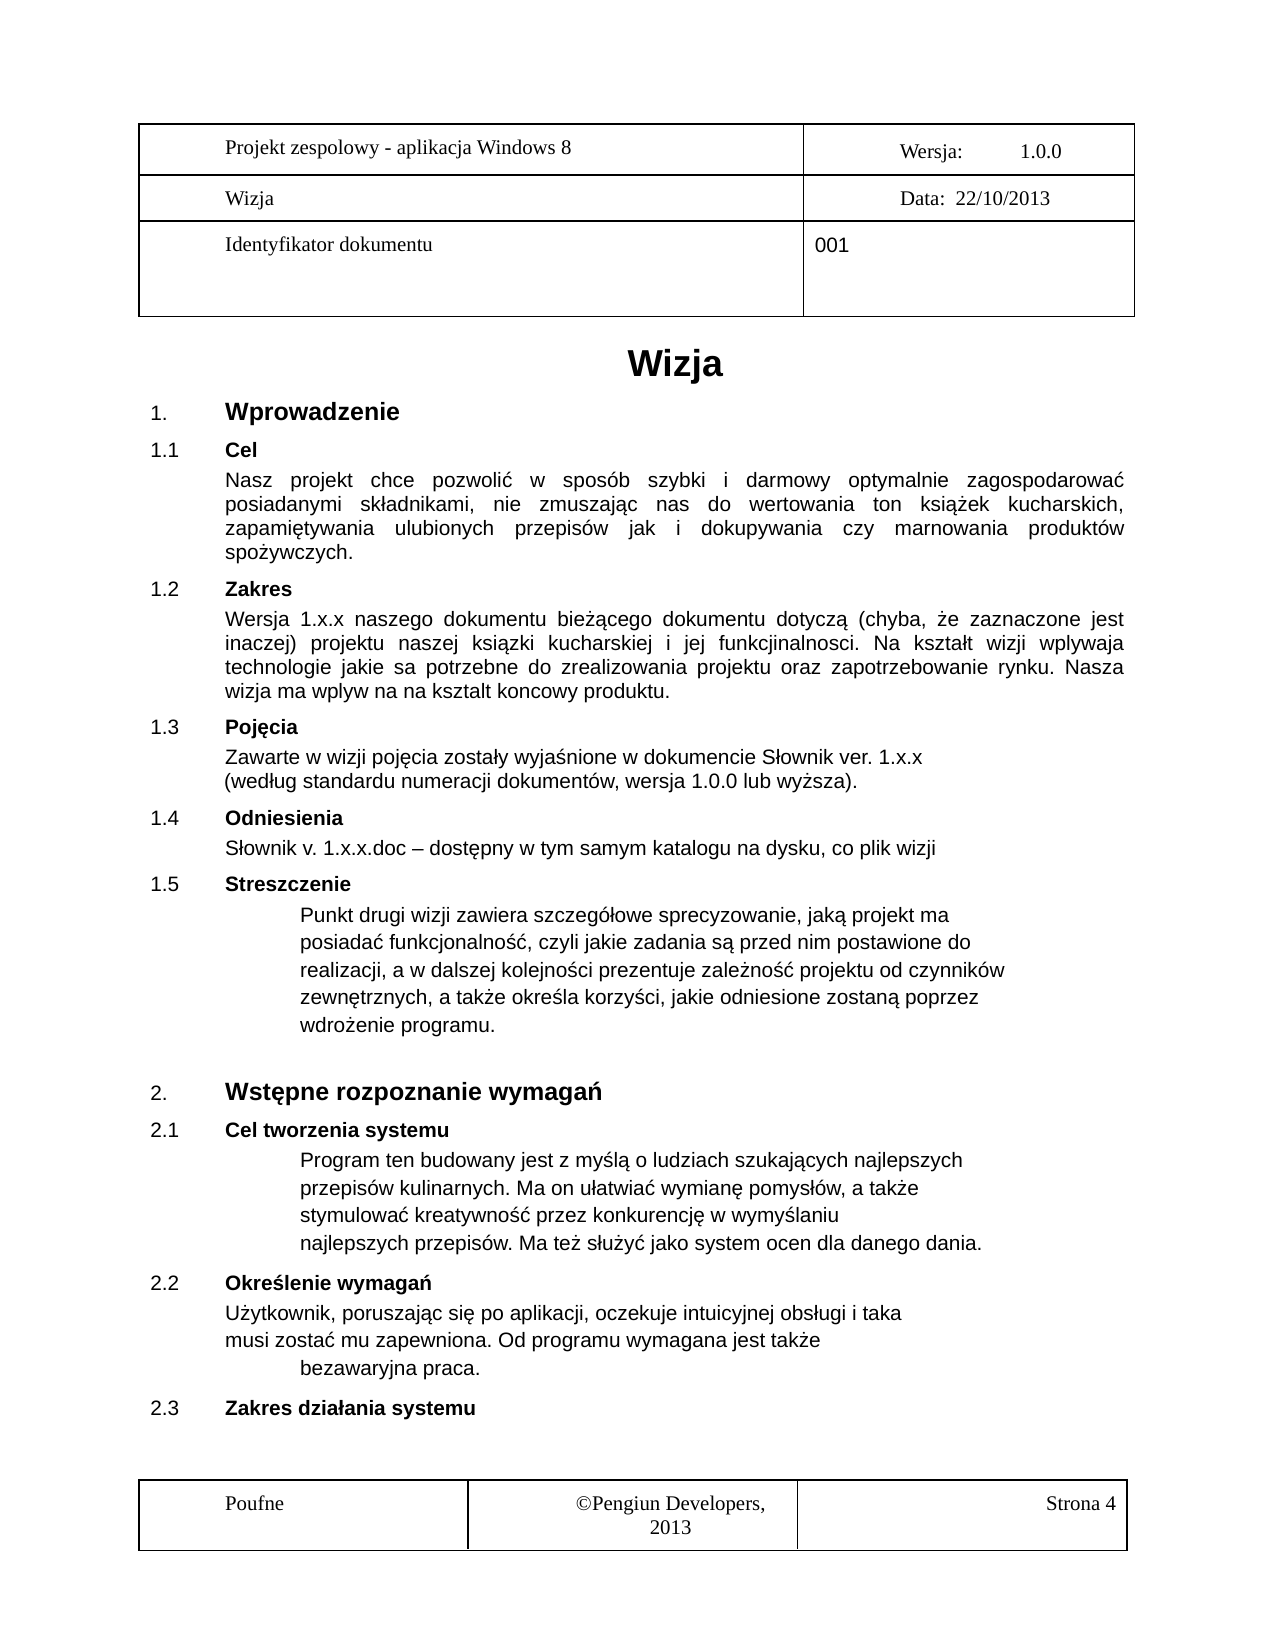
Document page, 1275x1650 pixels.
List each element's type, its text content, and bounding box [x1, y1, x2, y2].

list Wprowadzenie [150, 397, 1125, 425]
text najlepszych przepisów. Ma też służyć jako system ocen dla danego dania. [225, 1230, 1125, 1254]
text Słownik v. 1.x.x.doc – dostępny w tym samym katalogu na dysku, co plik wizji [225, 836, 1125, 860]
text Program ten budowany jest z myślą o ludziach szukających najlepszych [225, 1148, 1125, 1172]
text wdrożenie programu. [225, 1012, 1125, 1036]
text zewnętrznych, a także określa korzyści, jakie odniesione zostaną poprzez [225, 985, 1125, 1009]
list Odniesienia [150, 806, 1125, 829]
text Użytkownik, poruszając się po aplikacji, oczekuje intuicyjnej obsługi i taka [225, 1301, 1125, 1324]
text (według standardu numeracji dokumentów, wersja 1.0.0 lub wyższa). [224, 769, 1125, 793]
text Nasz projekt chce pozwolić w sposób szybki i darmowy optymalnie zagospodarować posiadanymi składnikami, nie zmuszając nas do wertowania ton książek kucharskich, zapamiętywania ulubionych przepisów jak i dokupywania czy marnowania produktów spożywczych. [225, 468, 1125, 564]
list Streszczenie [150, 872, 1125, 896]
list Wstępne rozpoznanie wymagań [150, 1076, 1125, 1105]
list Zakres działania systemu [150, 1396, 1125, 1419]
text bezawaryjna praca. [225, 1356, 1125, 1379]
list Określenie wymagań [150, 1270, 1125, 1294]
list Zakres [150, 576, 1125, 600]
list Cel tworzenia systemu [150, 1118, 1125, 1142]
list Pojęcia [150, 715, 1125, 739]
text stymulować kreatywność przez konkurencję w wymyślaniu [225, 1203, 1125, 1227]
text przepisów kulinarnych. Ma on ułatwiać wymianę pomysłów, a także [225, 1175, 1125, 1199]
text Zawarte w wizji pojęcia zostały wyjaśnione w dokumencie Słownik ver. 1.x.x [150, 745, 1125, 769]
text posiadać funkcjonalność, czyli jakie zadania są przed nim postawione do [225, 930, 1125, 954]
text Wizja [225, 341, 1125, 384]
text musi zostać mu zapewniona. Od programu wymagana jest także [225, 1328, 1125, 1352]
list Cel [150, 438, 1125, 462]
text realizacji, a w dalszej kolejności prezentuje zależność projektu od czynników [225, 957, 1125, 981]
text Punkt drugi wizji zawiera szczegółowe sprecyzowanie, jaką projekt ma [225, 902, 1125, 926]
text Wersja 1.x.x naszego dokumentu bieżącego dokumentu dotyczą (chyba, że zaznaczone jest inaczej) projektu naszej ksiązki kucharskiej i jej funkcjinalnosci. Na kształt wizji wplywaja technologie jakie sa potrzebne do zrealizowania projektu oraz zapotrzebowanie rynku. Nasza wizja ma wplyw na na ksztalt koncowy produktu. [225, 607, 1125, 702]
